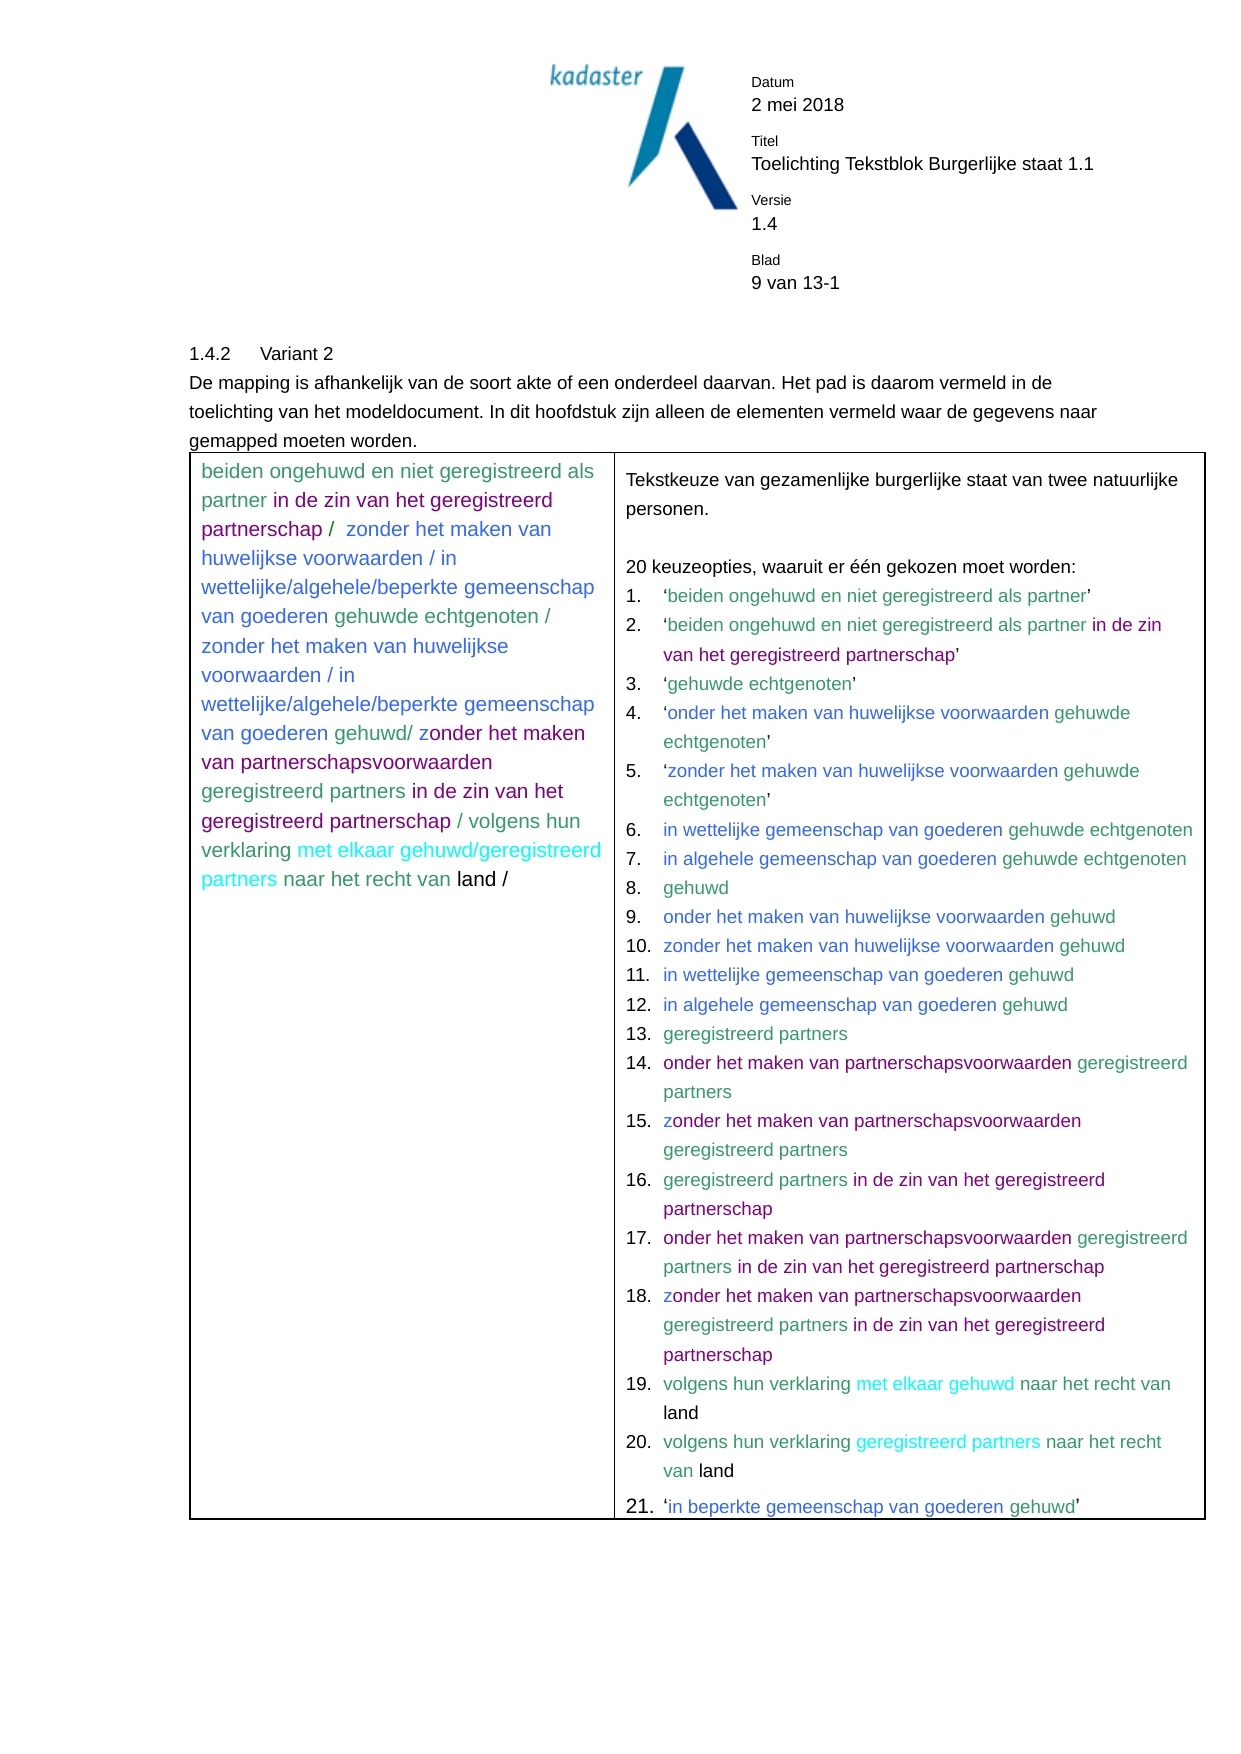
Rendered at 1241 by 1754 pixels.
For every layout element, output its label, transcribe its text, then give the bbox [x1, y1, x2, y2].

picture [533, 42, 753, 226]
subtitle Variant 2 [189, 335, 1104, 364]
text De mapping is afhankelijk van de soort akte of een onderdeel daarvan. Het pad is daarom vermeld in de toelichting van het modeldocument. In dit hoofdstuk zijn alleen de elementen vermeld waar de gegevens naar gemapped moeten worden. [189, 364, 1104, 452]
